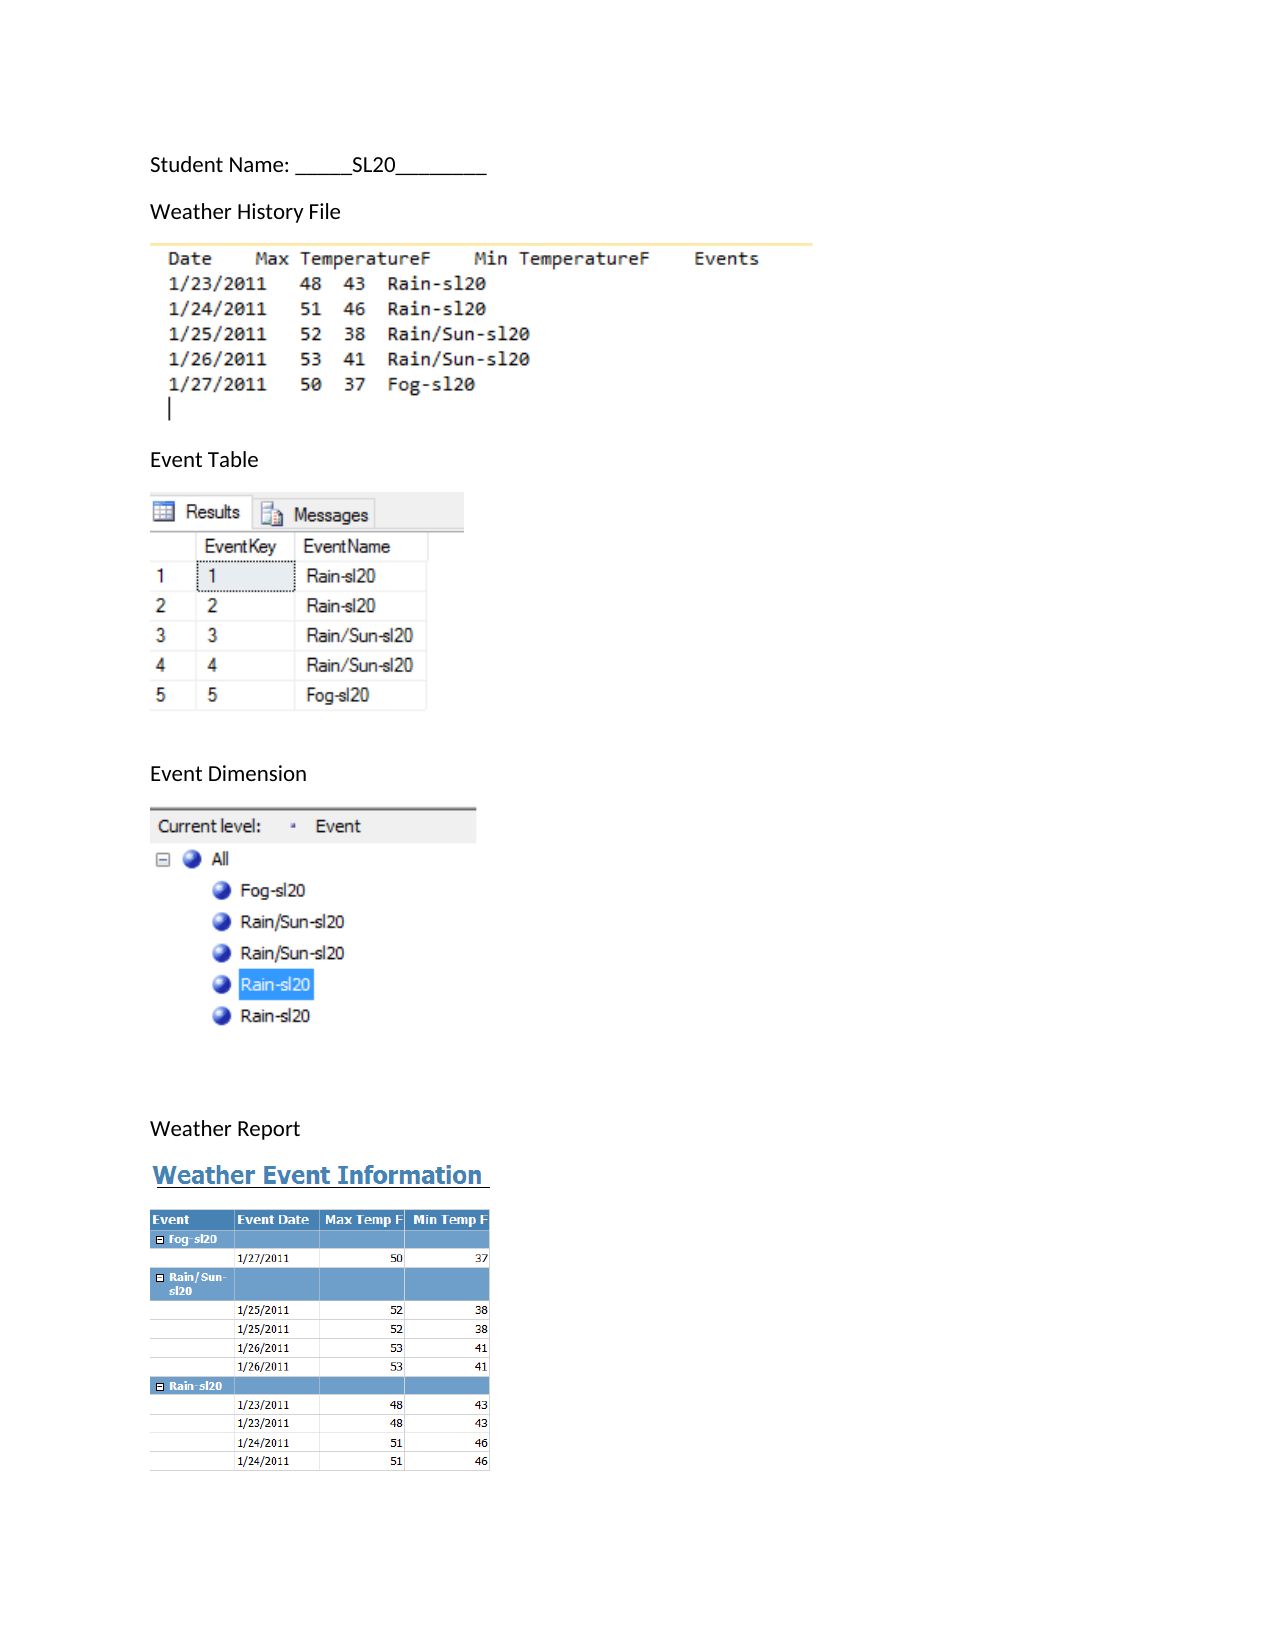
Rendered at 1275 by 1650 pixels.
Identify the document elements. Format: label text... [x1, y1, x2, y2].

picture [150, 1161, 504, 1479]
text Student Name: _____SL20________ [150, 150, 1125, 178]
text Event Table [150, 445, 1125, 473]
picture [150, 492, 464, 741]
text Weather History File [150, 197, 1125, 225]
picture [150, 806, 477, 1096]
picture [150, 243, 813, 427]
text Event Dimension [150, 759, 1125, 788]
text Weather Report [150, 1114, 1125, 1142]
